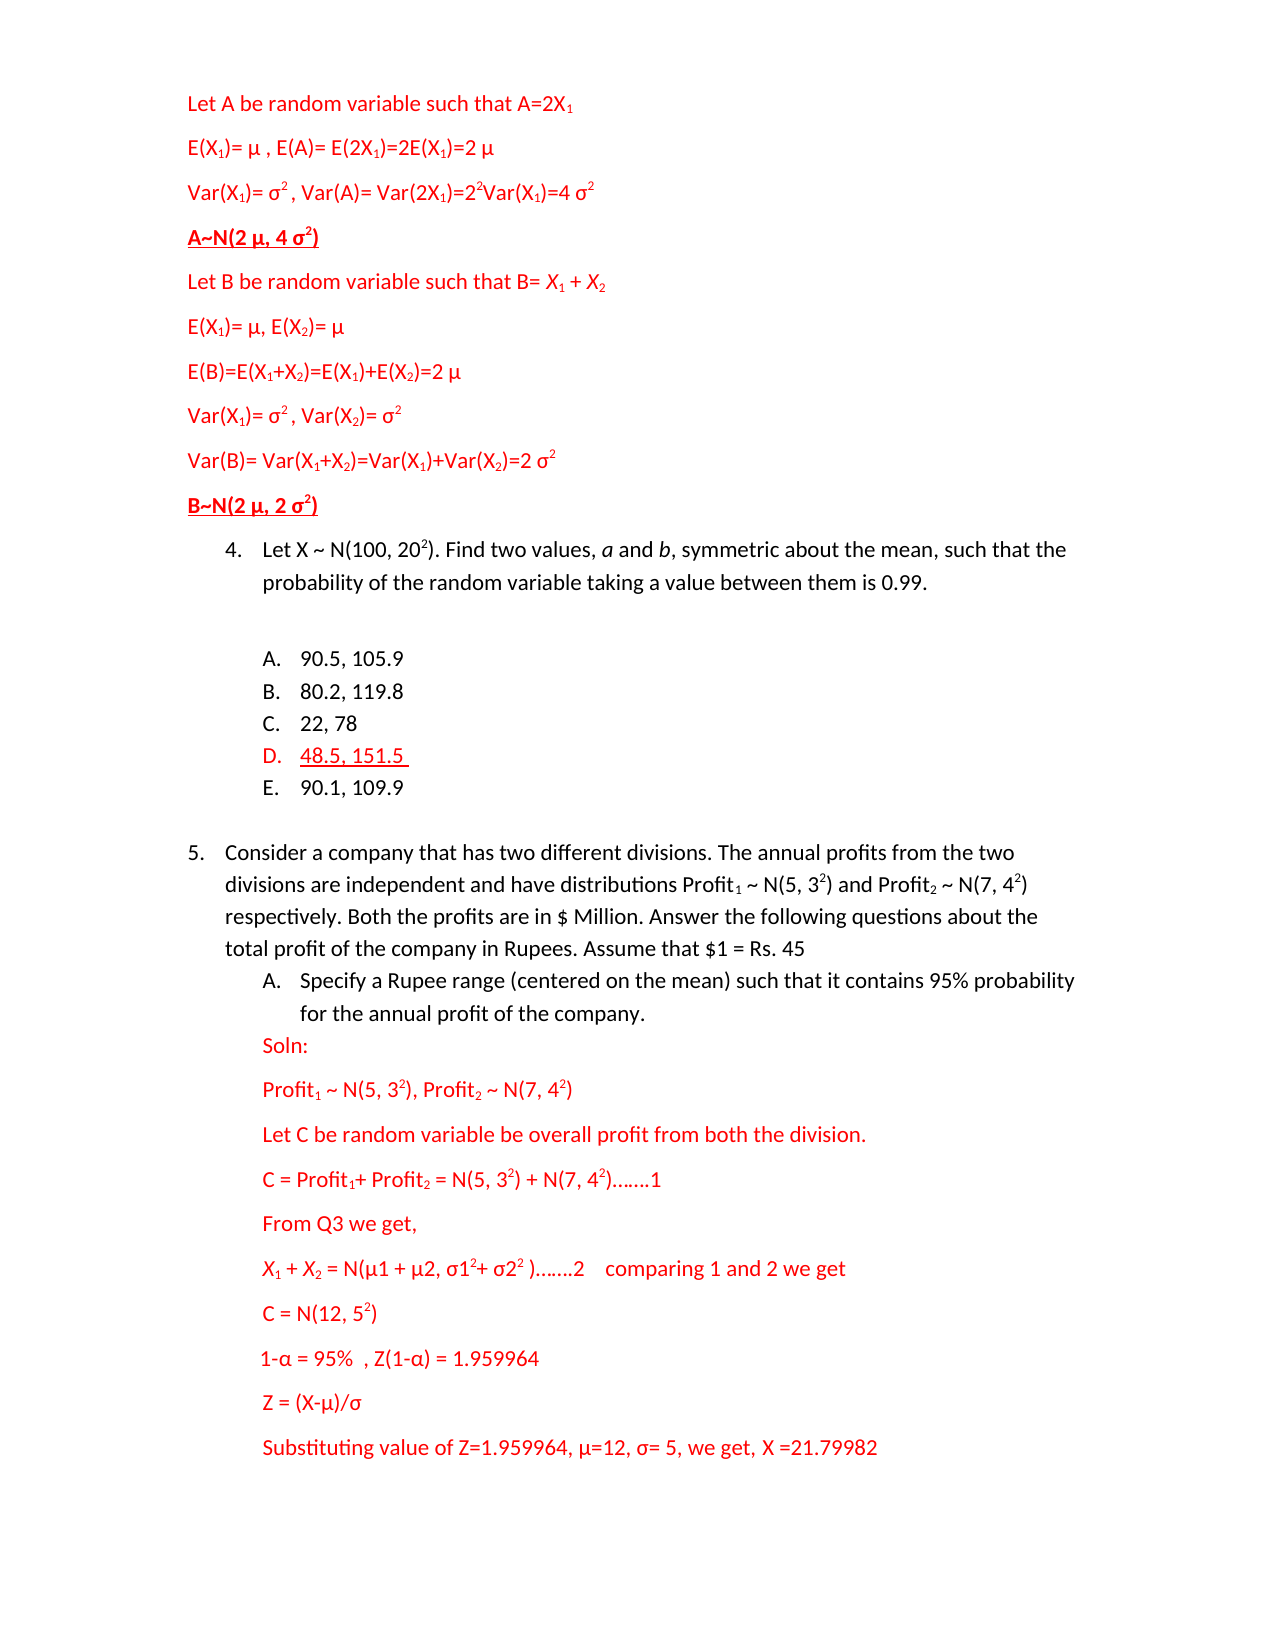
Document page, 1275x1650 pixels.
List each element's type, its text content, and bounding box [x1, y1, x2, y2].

list 80.2, 119.8 [262, 677, 1087, 705]
text From Q3 we get, [262, 1209, 1087, 1238]
text 1-α = 95% , Z(1-α) = 1.959964 [187, 1344, 1087, 1372]
text C = Profit1+ Profit2 = N(5, 32) + N(7, 42)…….1 [262, 1165, 1087, 1193]
text B~N(2 μ, 2 σ2) [187, 491, 1087, 519]
text Profit1 ~ N(5, 32), Profit2 ~ N(7, 42) [262, 1076, 1087, 1103]
text Let B be random variable such that B= X1 + X2 [187, 267, 1087, 295]
text Let C be random variable be overall profit from both the division. [262, 1120, 1087, 1148]
text Var(X1)= σ2 , Var(X2)= σ2 [187, 401, 1087, 429]
list 22, 78 [262, 709, 1087, 737]
text E(B)=E(X1+X2)=E(X1)+E(X2)=2 μ [187, 357, 1087, 385]
text C = N(12, 52) [187, 1299, 1087, 1327]
text E(X1)= μ , E(A)= E(2X1)=2E(X1)=2 μ [187, 133, 1087, 161]
list Consider a company that has two different divisions. The annual profits from the two divisions are independent and have distributions Profit1 ~ N(5, 32) and Profit2 ~ N(7, 42) respectively. Both the profits are in $ Million. Answer the following questions about the total profit of the company in Rupees. Assume that $1 = Rs. 45 [187, 838, 1087, 962]
list 48.5, 151.5 [262, 741, 1087, 769]
text Var(B)= Var(X1+X2)=Var(X1)+Var(X2)=2 σ2 [187, 446, 1087, 474]
text Substituting value of Z=1.959964, µ=12, σ= 5, we get, X =21.79982 [187, 1433, 1087, 1461]
text Let A be random variable such that A=2X1 [187, 89, 1087, 117]
list Let X ~ N(100, 202). Find two values, a and b, symmetric about the mean, such that the probability of the random variable taking a value between them is 0.99. [225, 536, 1087, 596]
list Specify a Rupee range (centered on the mean) such that it contains 95% probability for the annual profit of the company. [262, 966, 1087, 1027]
list 90.1, 109.9 [262, 773, 1087, 801]
text Var(X1)= σ2 , Var(A)= Var(2X1)=22Var(X1)=4 σ2 [187, 178, 1087, 206]
text Z = (X-µ)/σ [187, 1388, 1087, 1416]
list 90.5, 105.9 [262, 644, 1087, 673]
text E(X1)= μ, E(X2)= μ [187, 312, 1087, 340]
text Soln: [262, 1031, 1087, 1059]
text X1 + X2 = N(µ1 + µ2, σ12+ σ22 )…….2 comparing 1 and 2 we get [262, 1254, 1087, 1282]
text A~N(2 μ, 4 σ2) [187, 223, 1087, 251]
